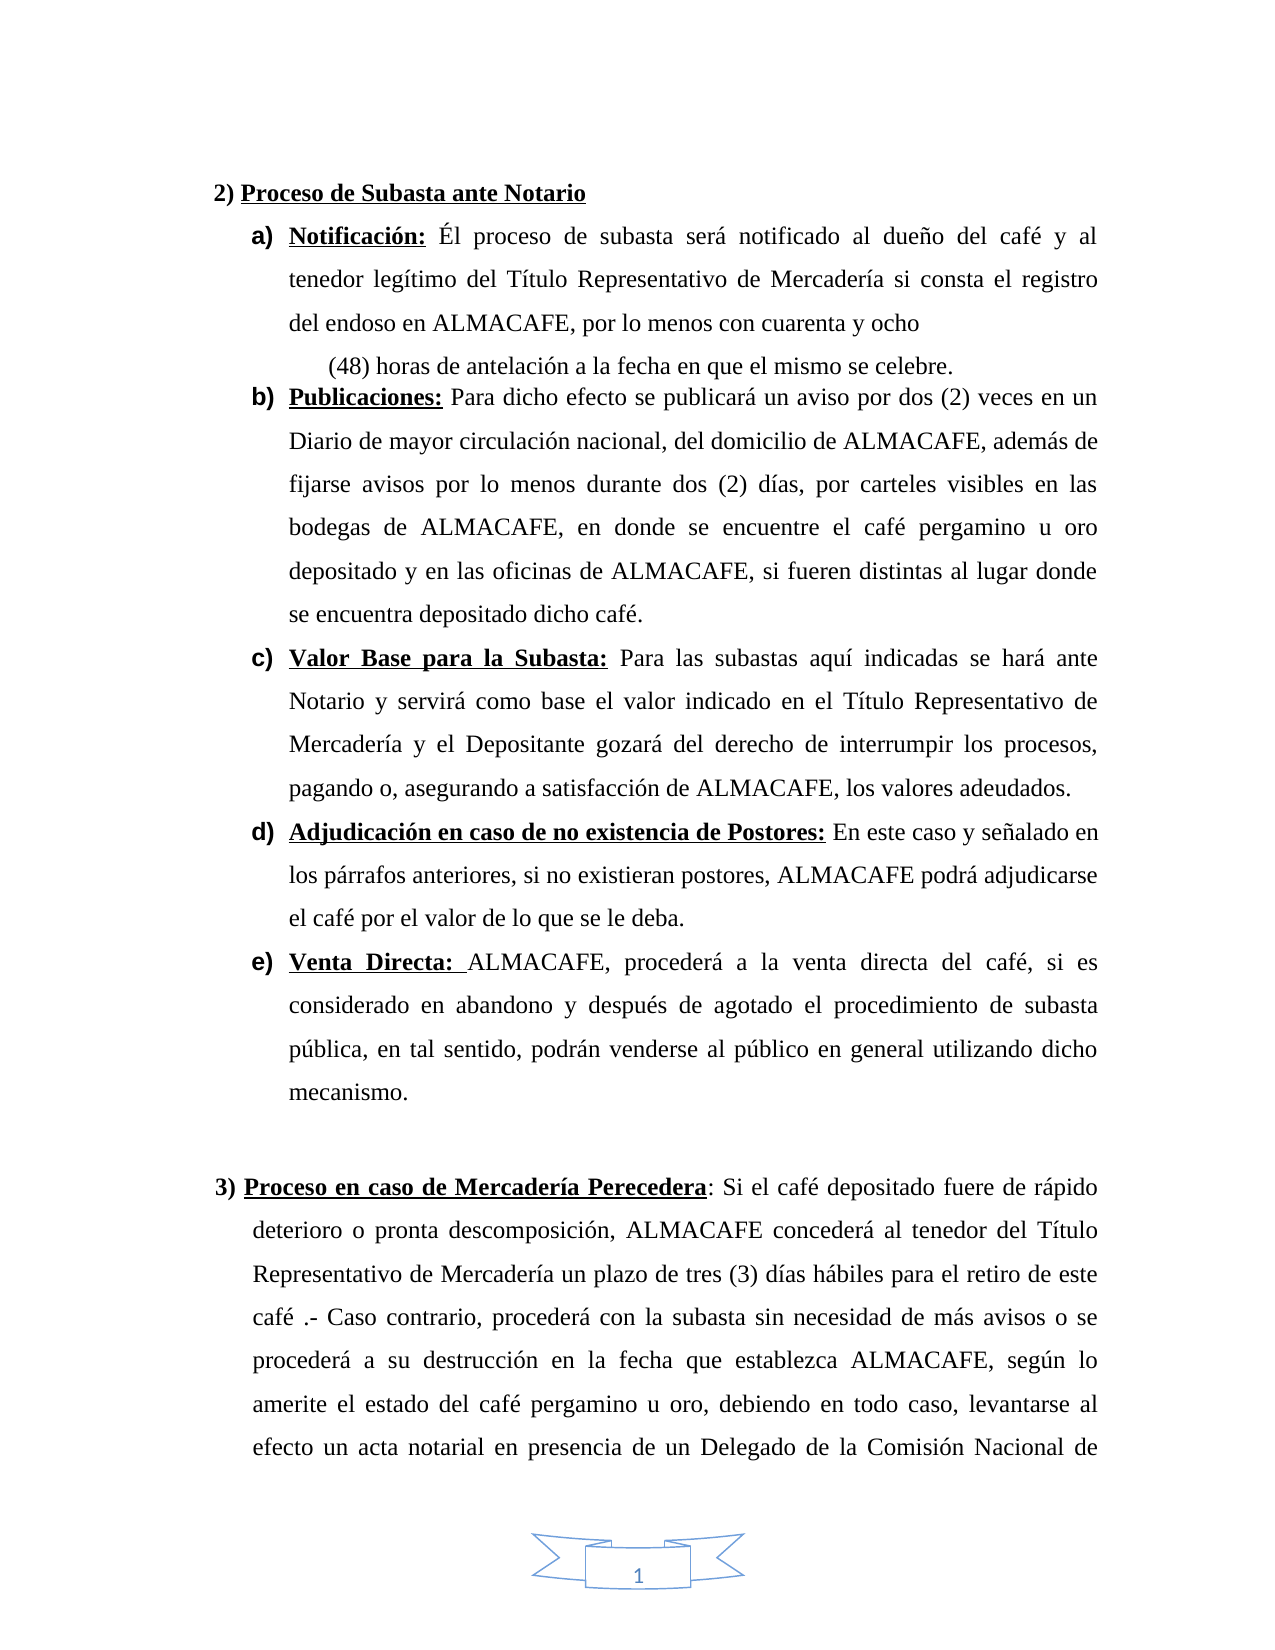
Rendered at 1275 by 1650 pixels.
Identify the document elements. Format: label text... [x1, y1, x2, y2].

list Adjudicación en caso de no existencia de Postores: En este caso y señalado en los párrafos anteriores, si no existieran postores, ALMACAFE podrá adjudicarse el café por el valor de lo que se le deba. [251, 817, 1099, 932]
text (48) horas de antelación a la fecha en que el mismo se celebre. [183, 351, 1099, 380]
subtitle 2) Proceso de Subasta ante Notario [213, 178, 1098, 206]
list Valor Base para la Subasta: Para las subastas aquí indicadas se hará ante Notario y servirá como base el valor indicado en el Título Representativo de Mercadería y el Depositante gozará del derecho de interrumpir los procesos, pagando o, asegurando a satisfacción de ALMACAFE, los valores adeudados. [251, 643, 1099, 802]
list Notificación: Él proceso de subasta será notificado al dueño del café y al tenedor legítimo del Título Representativo de Mercadería si consta el registro del endoso en ALMACAFE, por lo menos con cuarenta y ocho [251, 221, 1099, 336]
list Publicaciones: Para dicho efecto se publicará un aviso por dos (2) veces en un Diario de mayor circulación nacional, del domicilio de ALMACAFE, además de fijarse avisos por lo menos durante dos (2) días, por carteles visibles en las bodegas de ALMACAFE, en donde se encuentre el café pergamino u oro depositado y en las oficinas de ALMACAFE, si fueren distintas al lugar donde se encuentra depositado dicho café. [251, 382, 1099, 628]
list Venta Directa: ALMACAFE, procederá a la venta directa del café, si es considerado en abandono y después de agotado el procedimiento de subasta pública, en tal sentido, podrán venderse al público en general utilizando dicho mecanismo. [251, 947, 1099, 1106]
